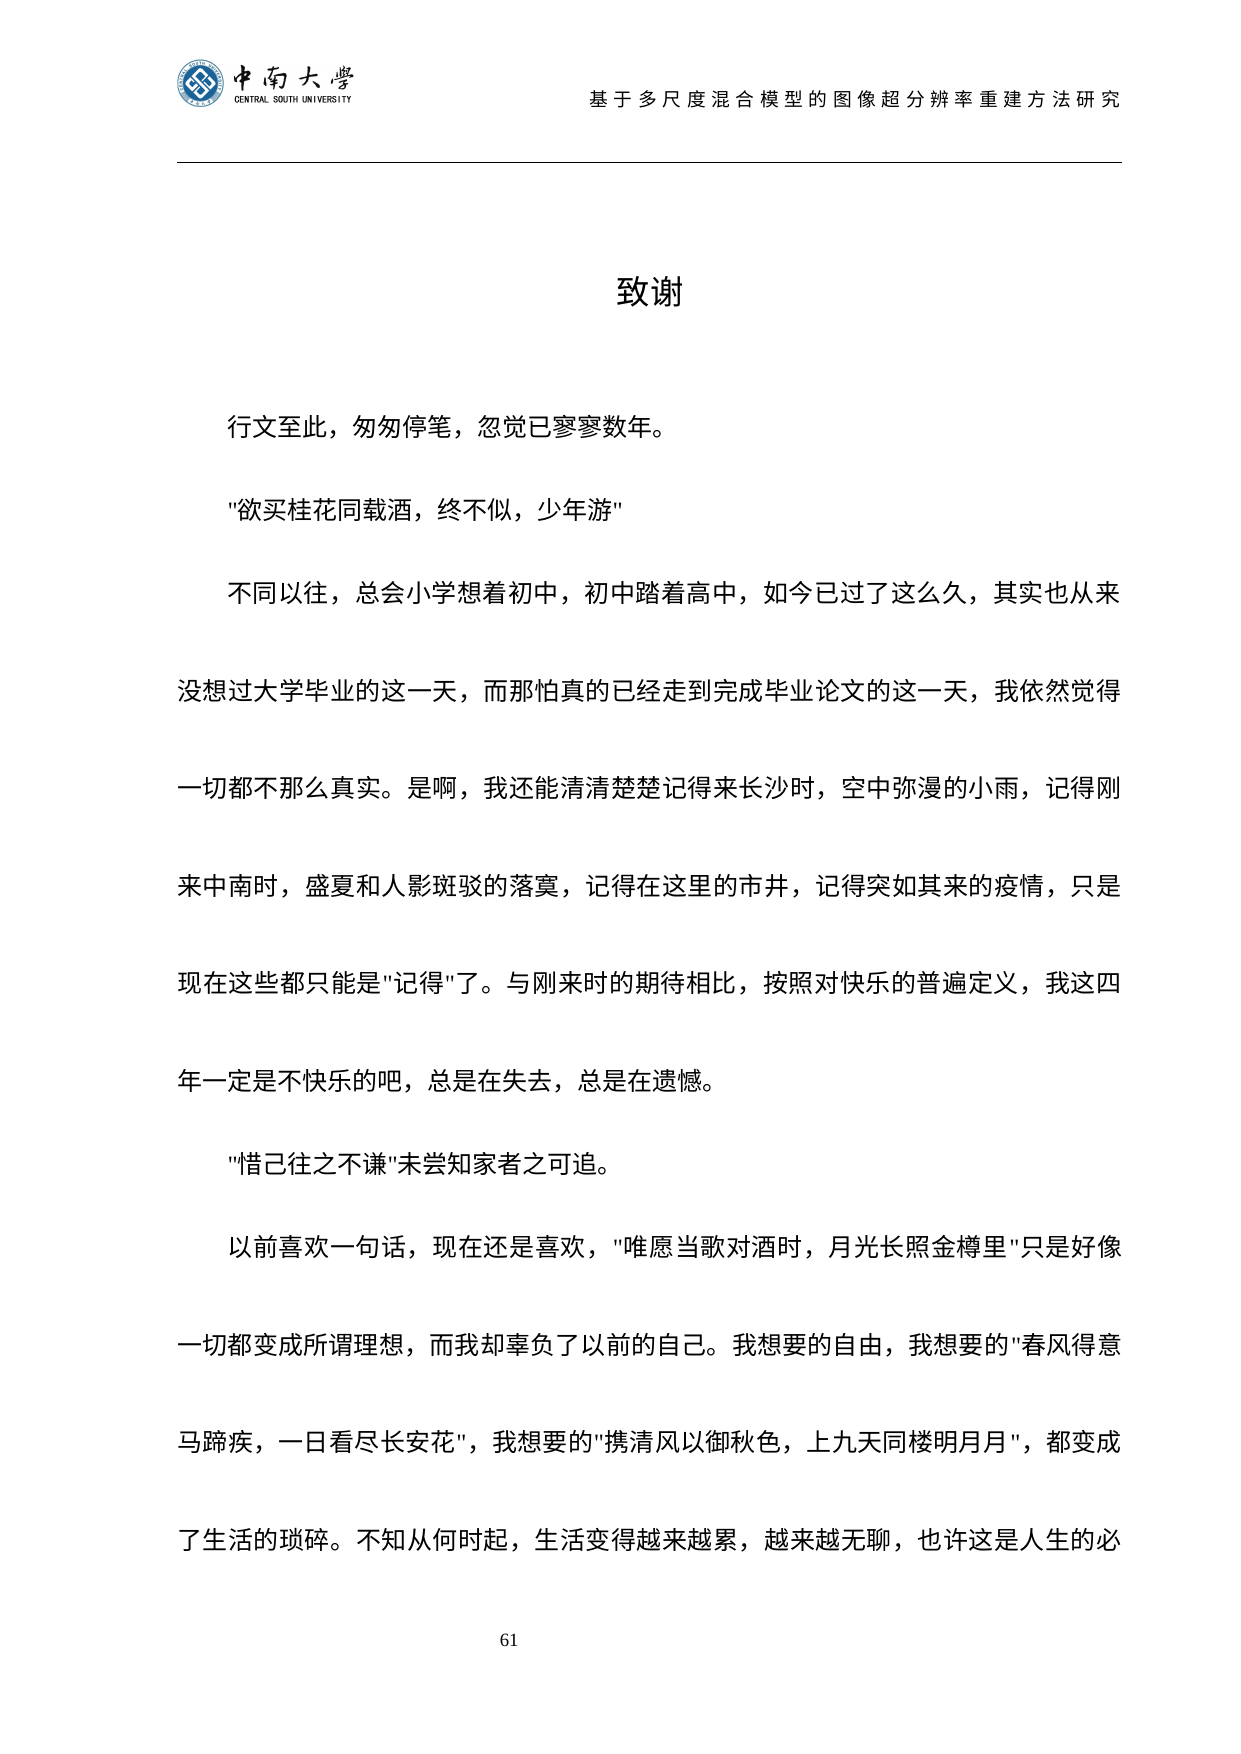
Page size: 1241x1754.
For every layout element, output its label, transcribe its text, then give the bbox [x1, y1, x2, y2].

text "惜己往之不谦"未尝知家者之可追。 [177, 1130, 1122, 1195]
text 不同以往，总会小学想着初中，初中踏着高中，如今已过了这么久，其实也从来没想过大学毕业的这一天，而那怕真的已经走到完成毕业论文的这一天，我依然觉得一切都不那么真实。是啊，我还能清清楚楚记得来长沙时，空中弥漫的小雨，记得刚来中南时，盛夏和人影斑驳的落寞，记得在这里的市井，记得突如其来的疫情，只是现在这些都只能是"记得"了。与刚来时的期待相比，按照对快乐的普遍定义，我这四年一定是不快乐的吧，总是在失去，总是在遗憾。 [177, 559, 1122, 1112]
text 行文至此，匆匆停笔，忽觉已寥寥数年。 [177, 393, 1122, 458]
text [177, 1213, 1122, 1571]
picture [177, 59, 357, 107]
text "欲买桂花同载酒，终不似，少年游" [177, 476, 1122, 541]
text 致谢 [177, 257, 1122, 322]
